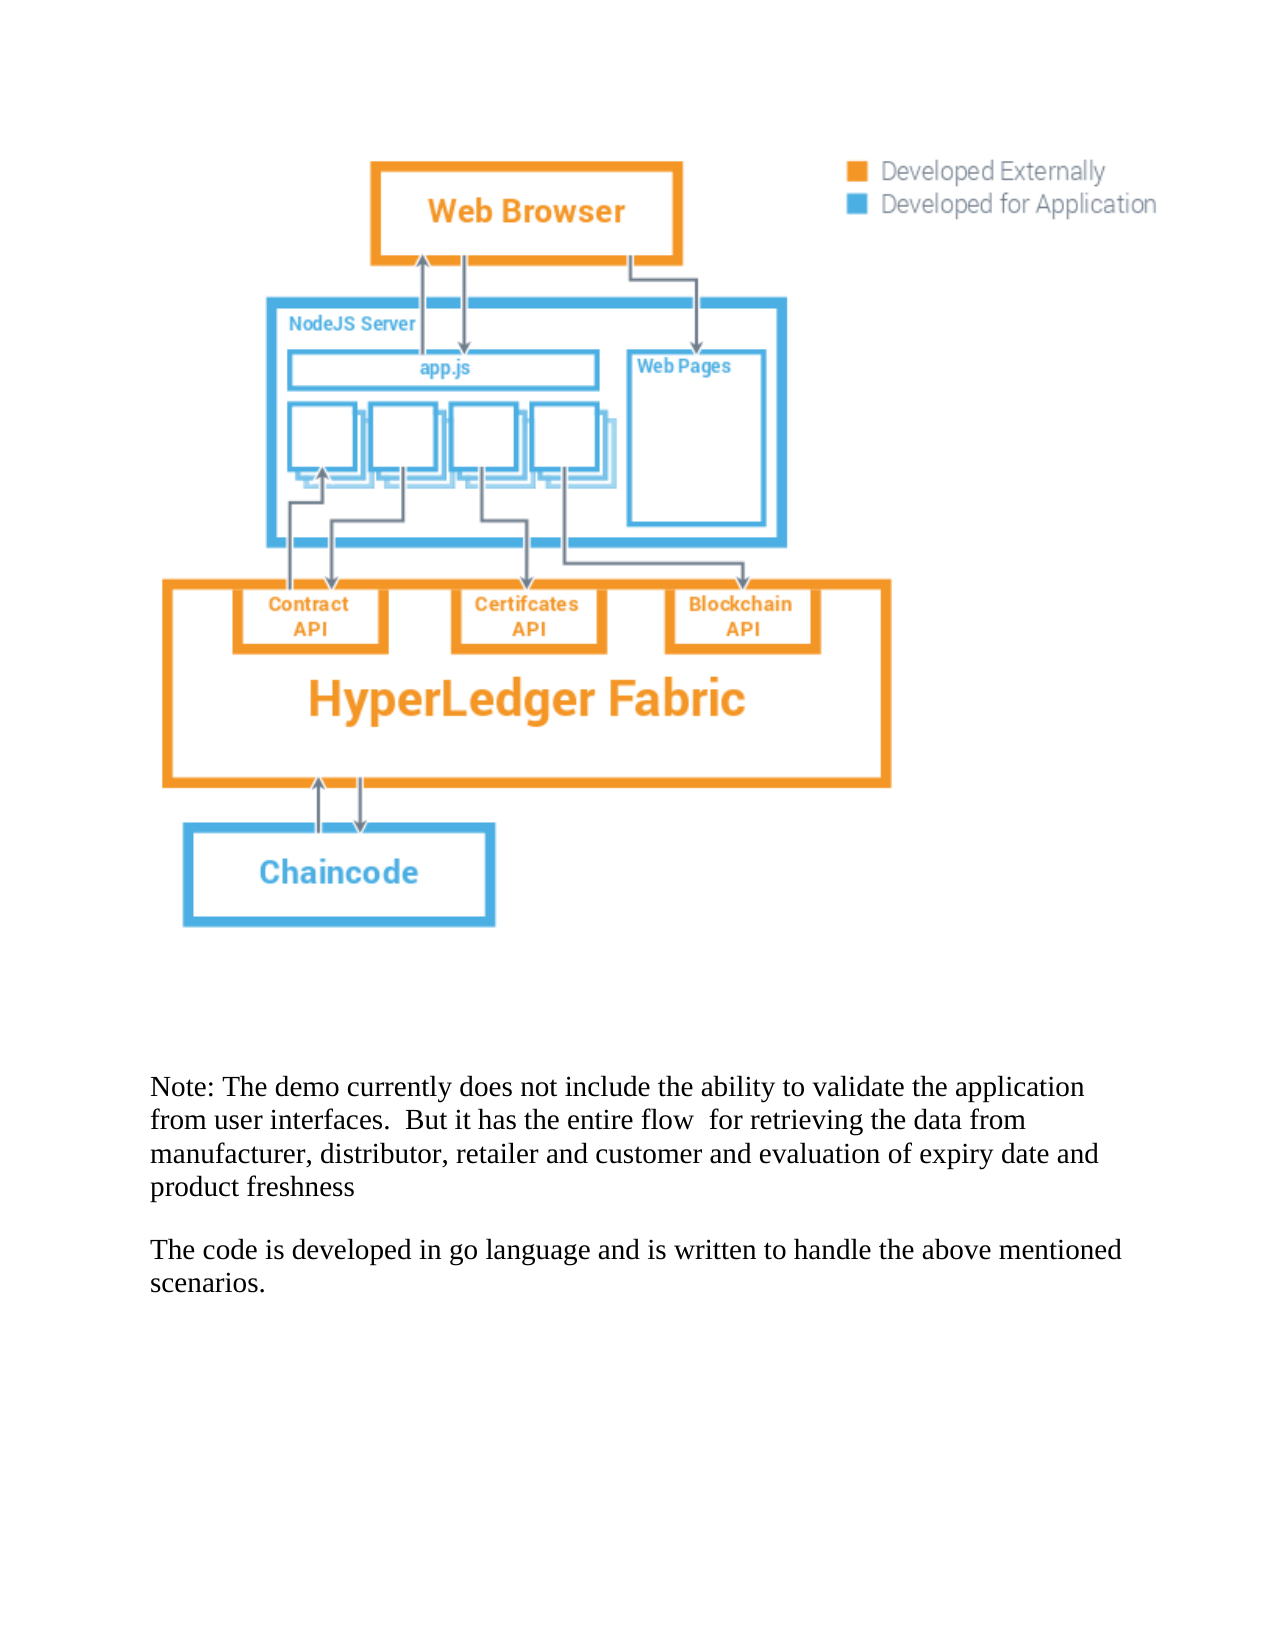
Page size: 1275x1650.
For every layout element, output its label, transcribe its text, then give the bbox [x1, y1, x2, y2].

text Note: The demo currently does not include the ability to validate the application from user interfaces. But it has the entire flow for retrieving the data from manufacturer, distributor, retailer and customer and evaluation of expiry date and product freshness [150, 1069, 1125, 1203]
picture [150, 150, 1167, 934]
text The code is developed in go language and is written to handle the above mentioned scenarios. [150, 1232, 1125, 1299]
